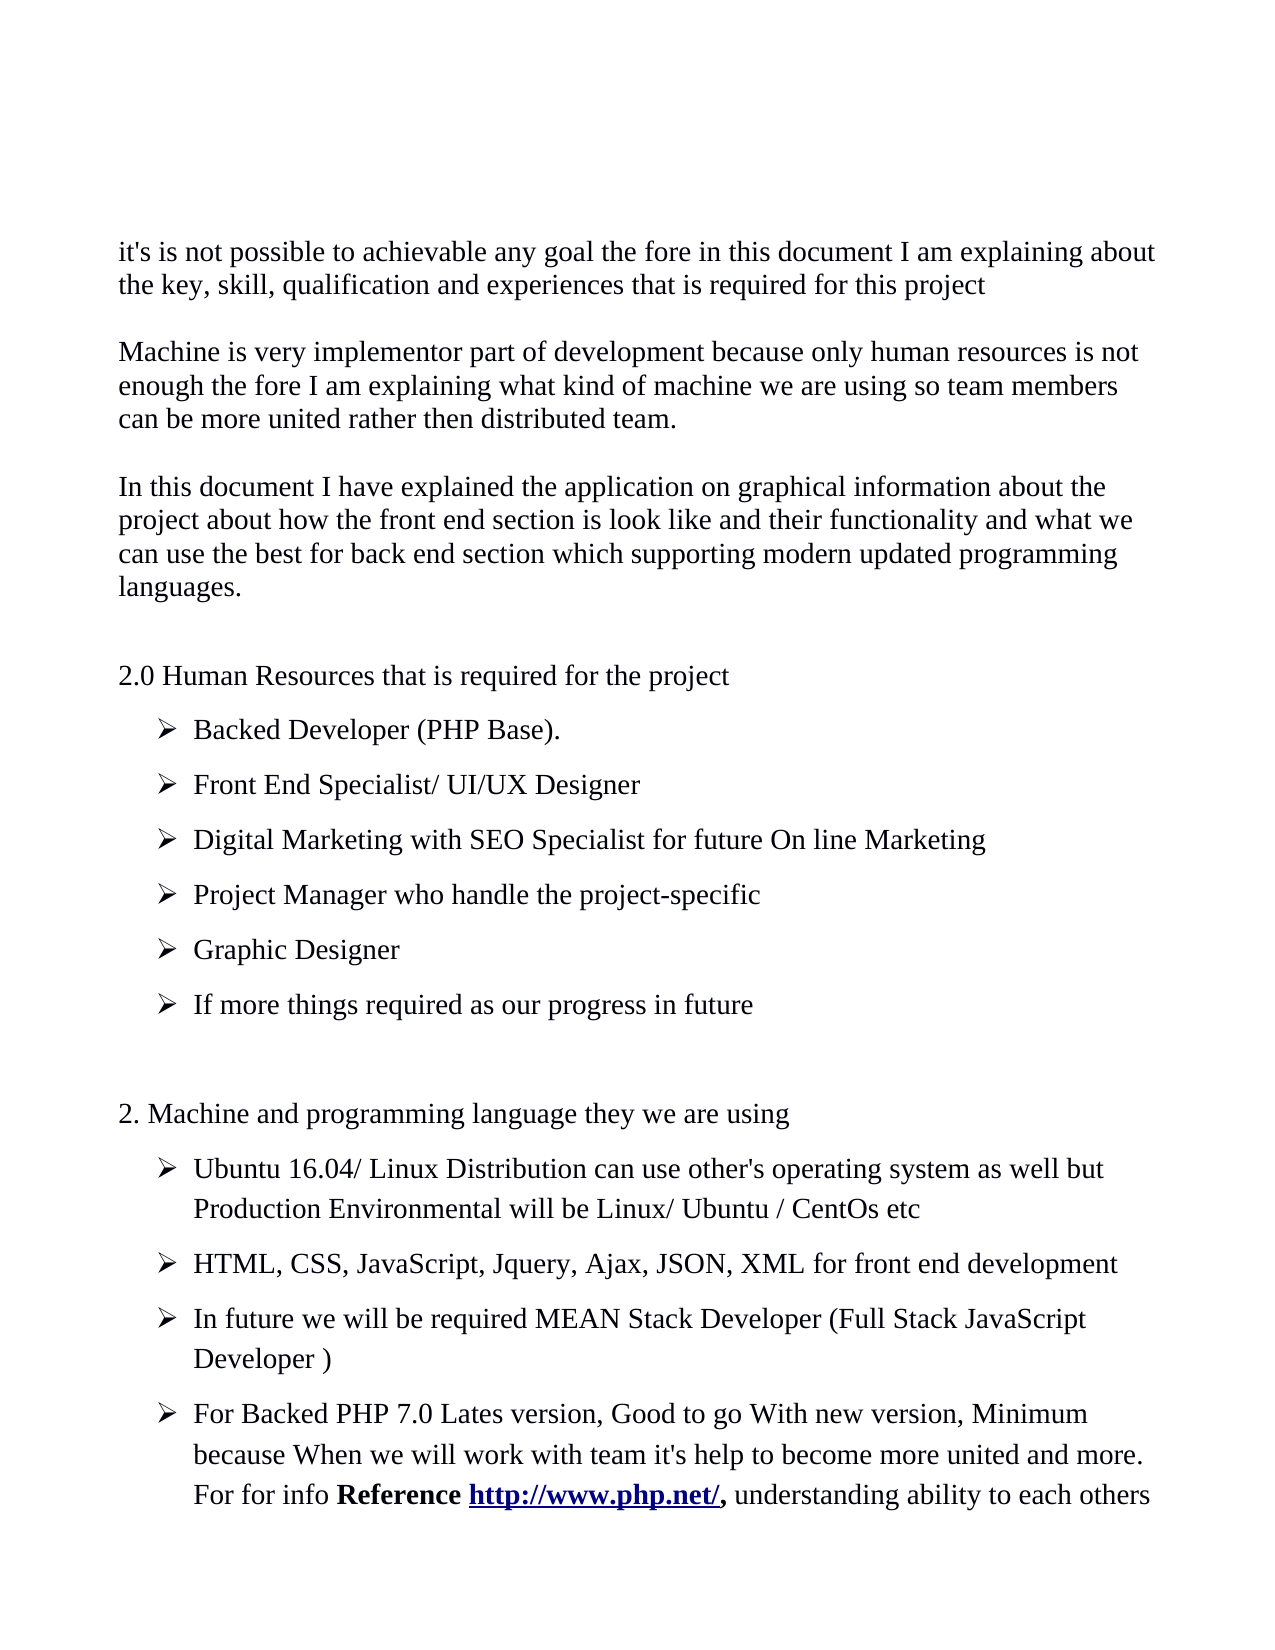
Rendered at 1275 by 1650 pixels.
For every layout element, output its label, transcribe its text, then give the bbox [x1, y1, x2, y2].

list HTML, CSS, JavaScript, Jquery, Ajax, JSON, XML for front end development [156, 1246, 1157, 1280]
list Digital Marketing with SEO Specialist for future On line Marketing [156, 822, 1157, 856]
list In future we will be required MEAN Stack Developer (Full Stack JavaScript Developer ) [156, 1301, 1157, 1375]
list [156, 1396, 1157, 1511]
list Front End Specialist/ UI/UX Designer [156, 767, 1157, 801]
text 2. Machine and programming language they we are using [118, 1097, 1157, 1130]
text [118, 234, 1157, 301]
text Machine is very implementor part of development because only human resources is not enough the fore I am explaining what kind of machine we are using so team members can be more united rather then distributed team. [118, 334, 1157, 435]
list If more things required as our progress in future [156, 987, 1157, 1021]
list Backed Developer (PHP Base). [156, 712, 1157, 746]
list Project Manager who handle the project-specific [156, 877, 1157, 911]
text 2.0 Human Resources that is required for the project [118, 658, 1157, 691]
list Graphic Designer [156, 932, 1157, 966]
text In this document I have explained the application on graphical information about the project about how the front end section is look like and their functionality and what we can use the best for back end section which supporting modern updated programming languages. [118, 469, 1157, 603]
list Ubuntu 16.04/ Linux Distribution can use other's operating system as well but Production Environmental will be Linux/ Ubuntu / CentOs etc [156, 1151, 1157, 1225]
